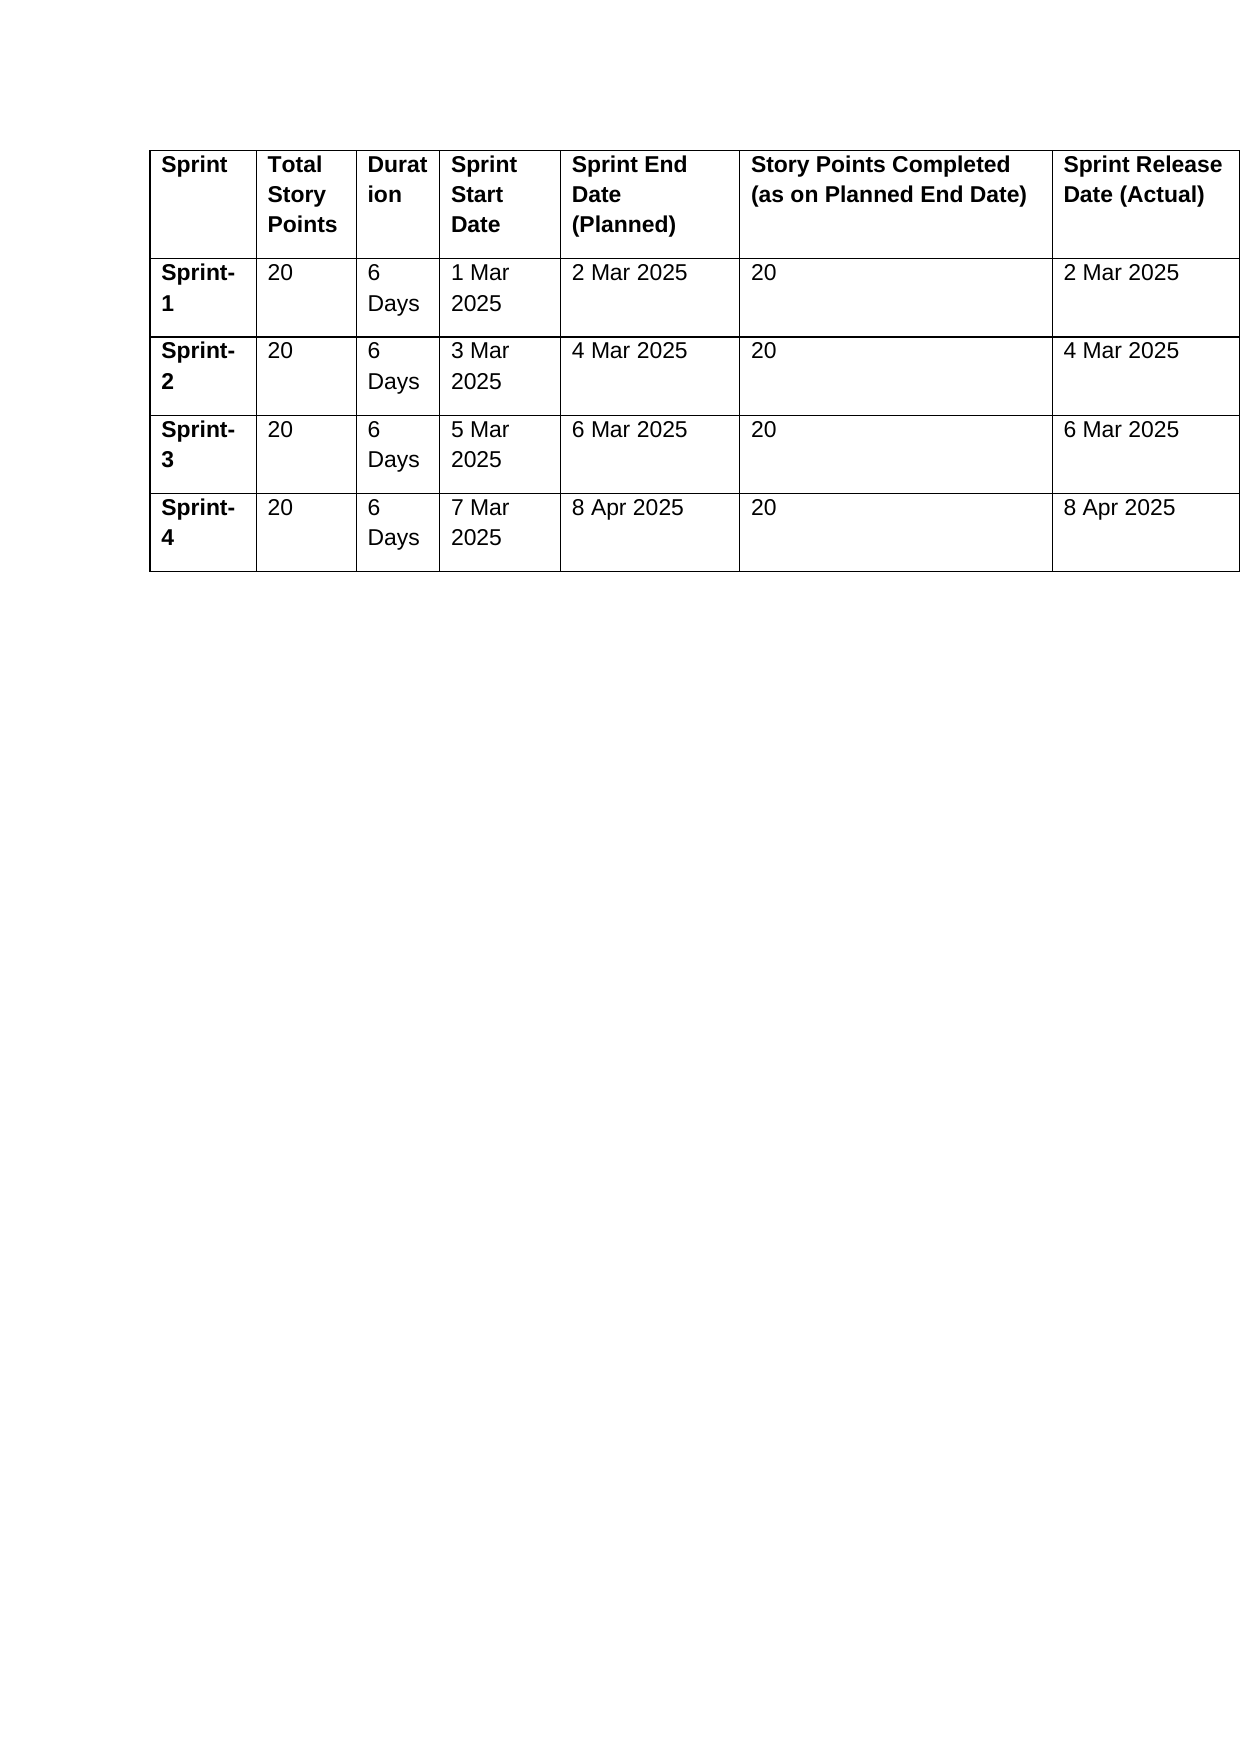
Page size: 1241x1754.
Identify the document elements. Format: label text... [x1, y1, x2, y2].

table_cell 6 Days [357, 259, 439, 336]
table_header Sprint End Date (Planned) [561, 151, 739, 258]
table_cell 6 Days [357, 416, 439, 493]
table_cell 2 Mar 2025 [561, 259, 739, 336]
table_header Sprint Release Date (Actual) [1053, 151, 1239, 258]
table_header Sprint Start Date [440, 151, 560, 258]
table_cell 20 [740, 338, 1052, 414]
table_cell 6 Days [357, 494, 439, 571]
table_header Sprint [151, 151, 256, 258]
table_cell 20 [257, 494, 356, 571]
table_cell 20 [740, 259, 1052, 336]
table_cell 4 Mar 2025 [1053, 338, 1239, 414]
table_cell 20 [257, 259, 356, 336]
table_cell 6 Days [357, 338, 439, 414]
table_cell Sprint-1 [151, 259, 256, 336]
table_cell 20 [257, 338, 356, 414]
table_cell Sprint-3 [151, 416, 256, 493]
table_header Story Points Completed (as on Planned End Date) [740, 151, 1052, 258]
table_cell 20 [257, 416, 356, 493]
table_cell Sprint-2 [151, 338, 256, 414]
table_cell 6 Mar 2025 [1053, 416, 1239, 493]
table_cell 3 Mar 2025 [440, 338, 560, 414]
table_cell 20 [740, 416, 1052, 493]
table_cell 5 Mar 2025 [440, 416, 560, 493]
table_cell 1 Mar 2025 [440, 259, 560, 336]
table_cell 7 Mar 2025 [440, 494, 560, 571]
table_cell 2 Mar 2025 [1053, 259, 1239, 336]
table_cell 6 Mar 2025 [561, 416, 739, 493]
table_cell 20 [740, 494, 1052, 571]
table_cell Sprint-4 [151, 494, 256, 571]
table_header Total Story Points [257, 151, 356, 258]
table_cell 4 Mar 2025 [561, 338, 739, 414]
table_cell 8 Apr 2025 [561, 494, 739, 571]
table_cell 8 Apr 2025 [1053, 494, 1239, 571]
table_header Duration [357, 151, 439, 258]
